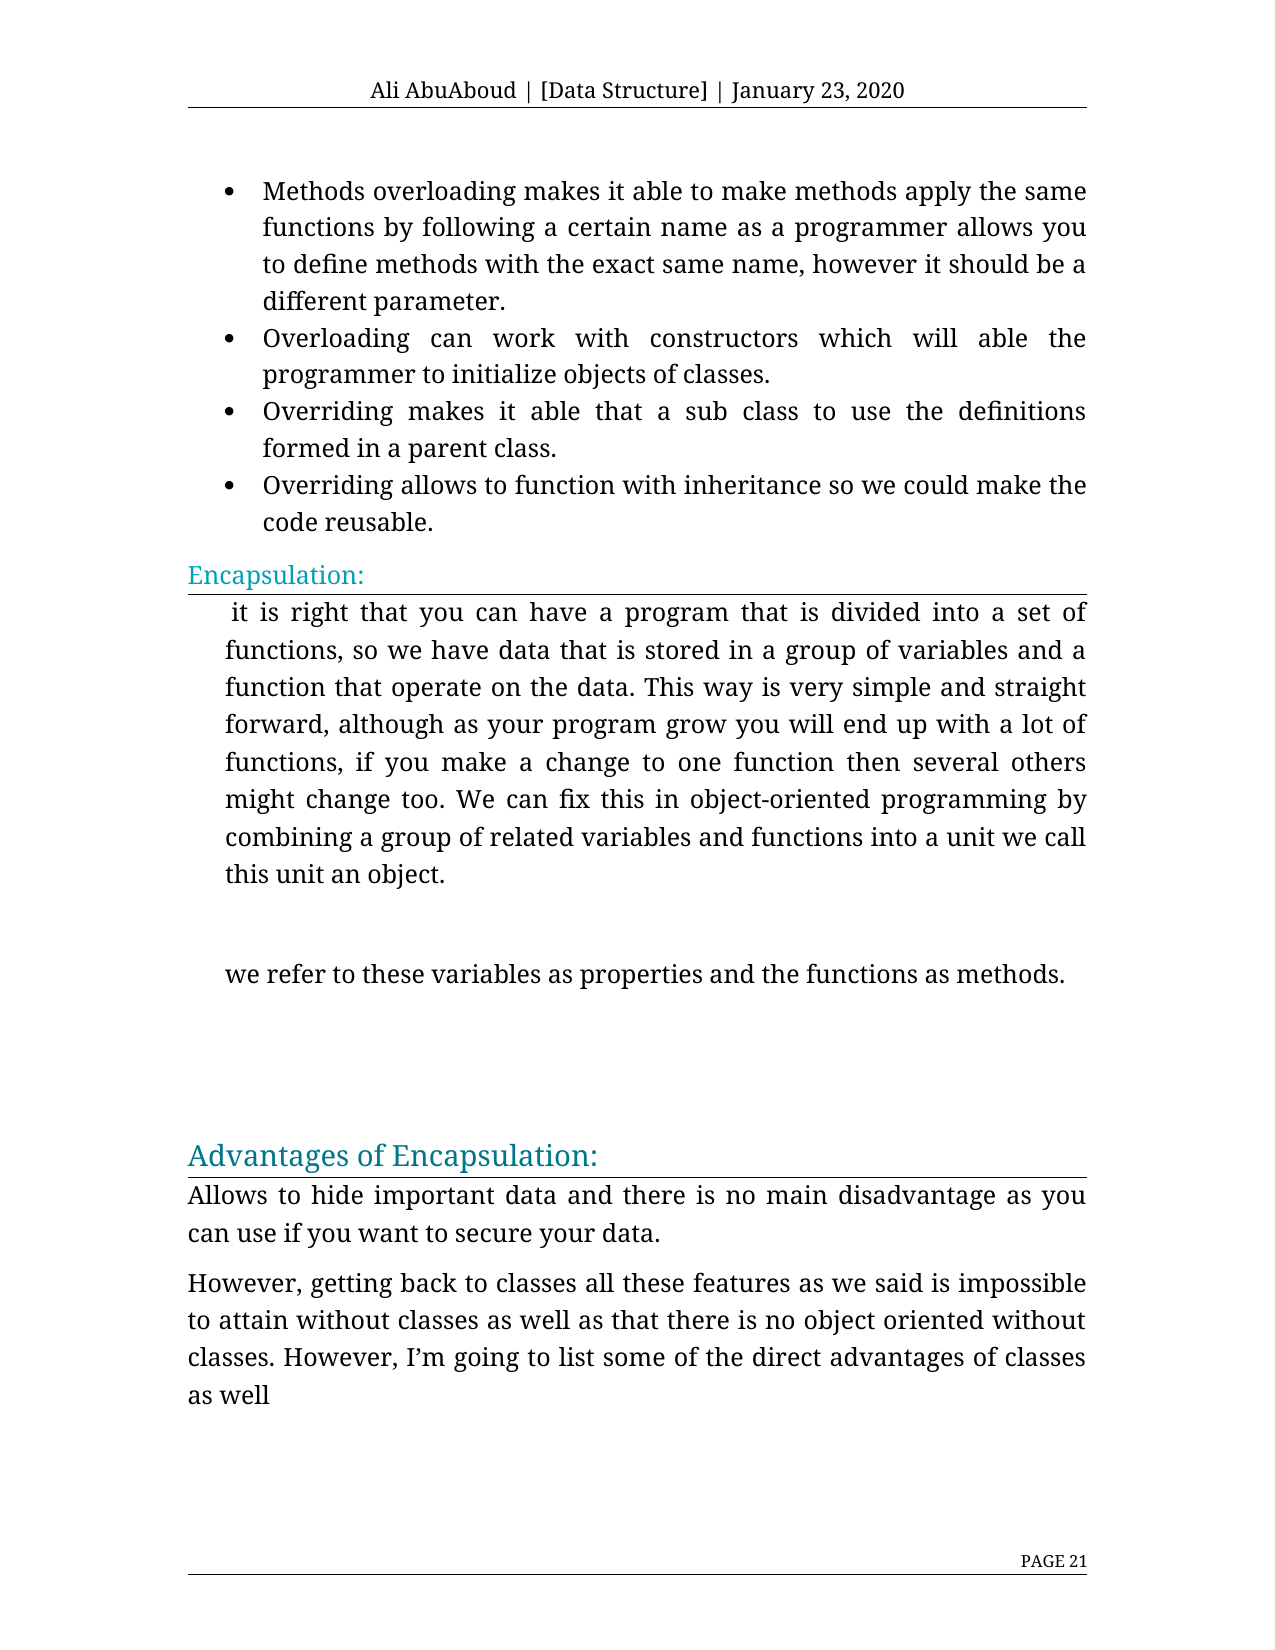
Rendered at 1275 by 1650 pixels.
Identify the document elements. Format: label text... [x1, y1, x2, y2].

subtitle Encapsulation: [187, 558, 1087, 595]
list Overriding allows to function with inheritance so we could make the code reusable. [225, 467, 1087, 538]
list Methods overloading makes it able to make methods apply the same functions by following a certain name as a programmer allows you to define methods with the exact same name, however it should be a different parameter. [225, 173, 1087, 318]
text Allows to hide important data and there is no main disadvantage as you can use if you want to secure your data. [187, 1178, 1087, 1249]
text However, getting back to classes all these features as we said is impossible to attain without classes as well as that there is no object oriented without classes. However, I’m going to list some of the direct advantages of classes as well [187, 1265, 1087, 1412]
text it is right that you can have a program that is divided into a set of functions, so we have data that is stored in a group of variables and a function that operate on the data. This way is very simple and straight forward, although as your program grow you will end up with a lot of functions, if you make a change to one function then several others might change too. We can fix this in object-oriented programming by combining a group of related variables and functions into a unit we call this unit an object. [225, 595, 1087, 891]
text we refer to these variables as properties and the functions as methods. [187, 956, 1087, 991]
subtitle Advantages of Encapsulation: [187, 1135, 1087, 1178]
list Overloading can work with constructors which will able the programmer to initialize objects of classes. [225, 320, 1087, 391]
list Overriding makes it able that a sub class to use the definitions formed in a parent class. [225, 394, 1087, 465]
